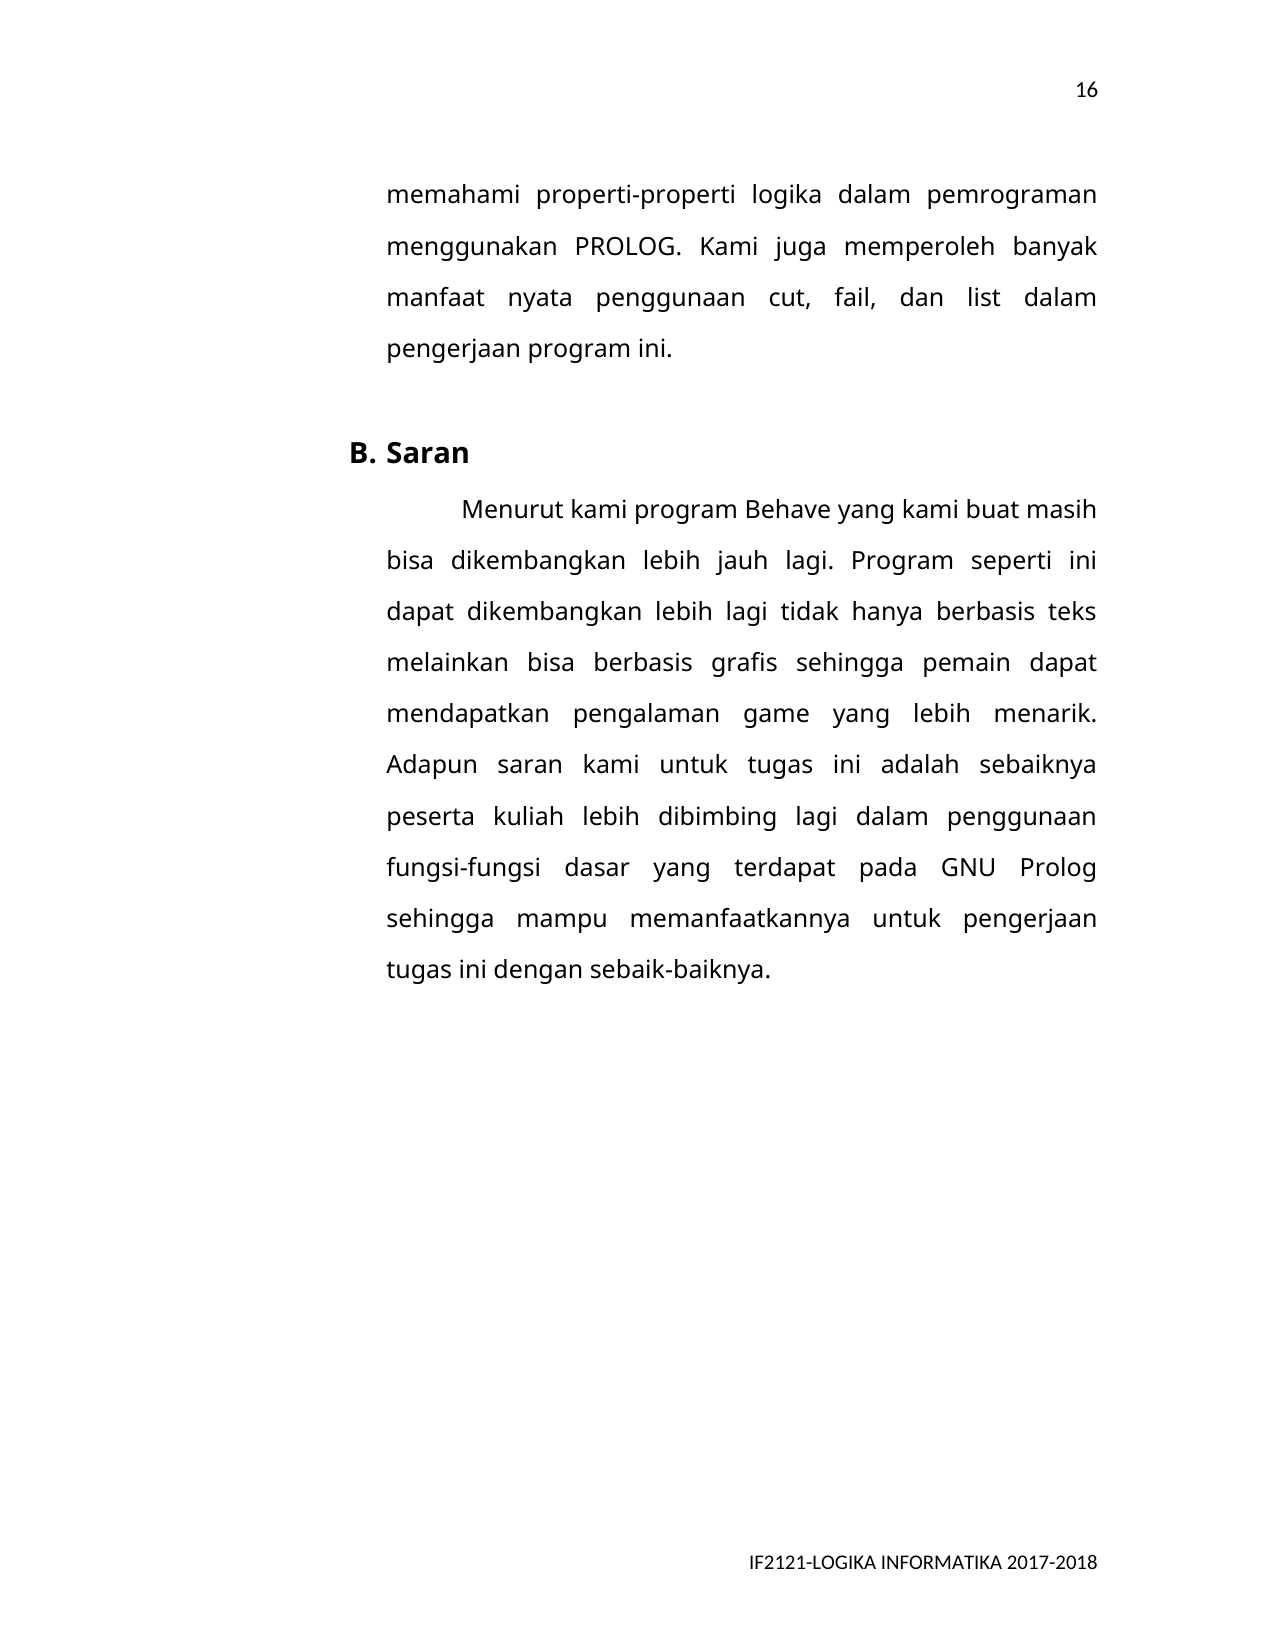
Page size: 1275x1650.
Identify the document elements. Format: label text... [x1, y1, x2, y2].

list Saran [349, 432, 1098, 472]
list Menurut kami program Behave yang kami buat masih bisa dikembangkan lebih jauh lagi. Program seperti ini dapat dikembangkan lebih lagi tidak hanya berbasis teks melainkan bisa berbasis grafis sehingga pemain dapat mendapatkan pengalaman game yang lebih menarik. Adapun saran kami untuk tugas ini adalah sebaiknya peserta kuliah lebih dibimbing lagi dalam penggunaan fungsi-fungsi dasar yang terdapat pada GNU Prolog sehingga mampu memanfaatkannya untuk pengerjaan tugas ini dengan sebaik-baiknya. [386, 492, 1098, 985]
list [386, 177, 1098, 364]
